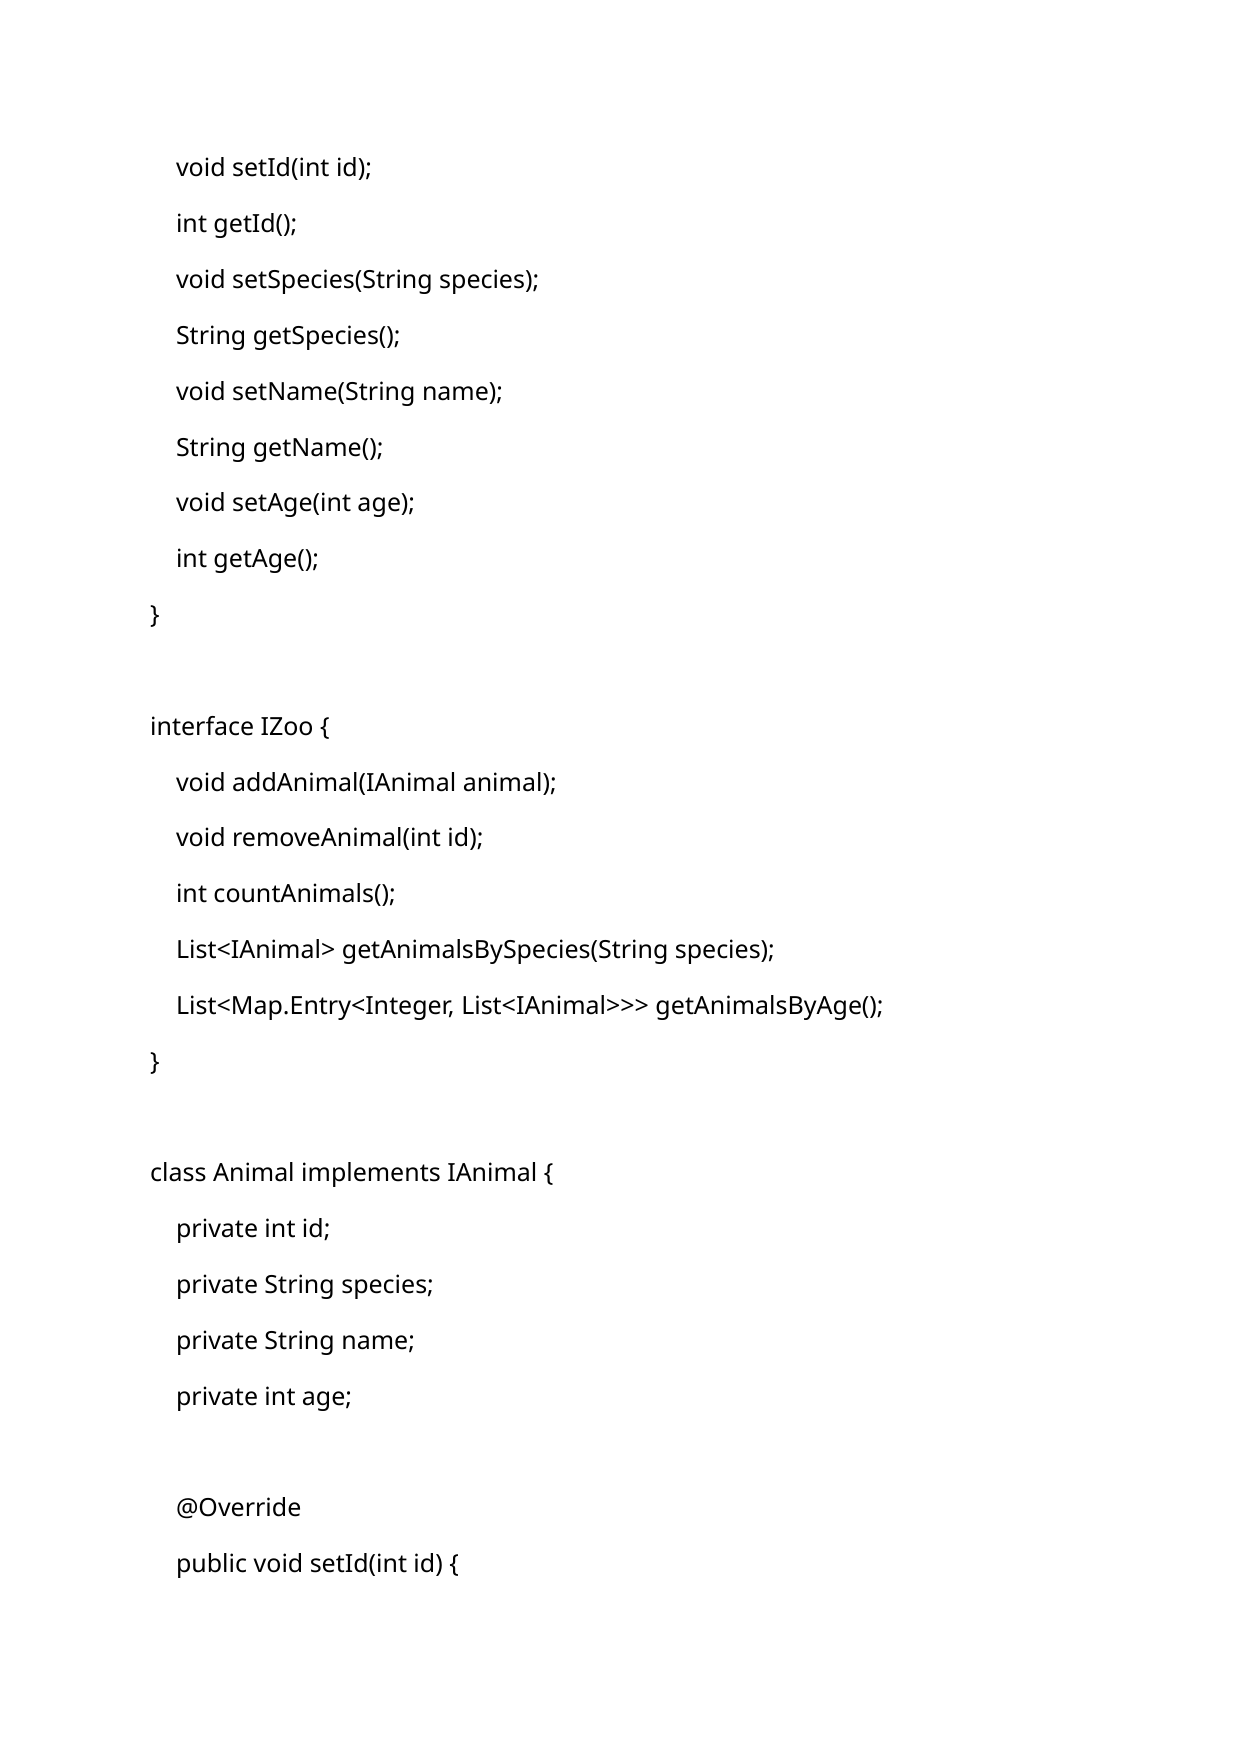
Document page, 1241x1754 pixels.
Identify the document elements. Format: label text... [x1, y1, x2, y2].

text int countAnimals(); [150, 876, 1090, 910]
text private String name; [150, 1322, 1090, 1357]
text class Animal implements IAnimal { [150, 1155, 1090, 1189]
text int getAge(); [150, 541, 1090, 575]
text List<IAnimal> getAnimalsBySpecies(String species); [150, 932, 1090, 966]
text private int age; [150, 1378, 1090, 1412]
text } [150, 597, 1090, 631]
text void removeAnimal(int id); [150, 820, 1090, 854]
text } [150, 1043, 1090, 1077]
text void setName(String name); [150, 373, 1090, 407]
text void addAnimal(IAnimal animal); [150, 764, 1090, 798]
text void setId(int id); [150, 150, 1090, 184]
text String getSpecies(); [150, 317, 1090, 352]
text int getId(); [150, 206, 1090, 240]
text private int id; [150, 1211, 1090, 1245]
text public void setId(int id) { [150, 1546, 1090, 1580]
text private String species; [150, 1267, 1090, 1301]
text List<Map.Entry<Integer, List<IAnimal>>> getAnimalsByAge(); [150, 987, 1090, 1022]
text String getName(); [150, 429, 1090, 463]
text @Override [150, 1490, 1090, 1524]
text void setSpecies(String species); [150, 262, 1090, 296]
text void setAge(int age); [150, 485, 1090, 519]
text interface IZoo { [150, 708, 1090, 742]
